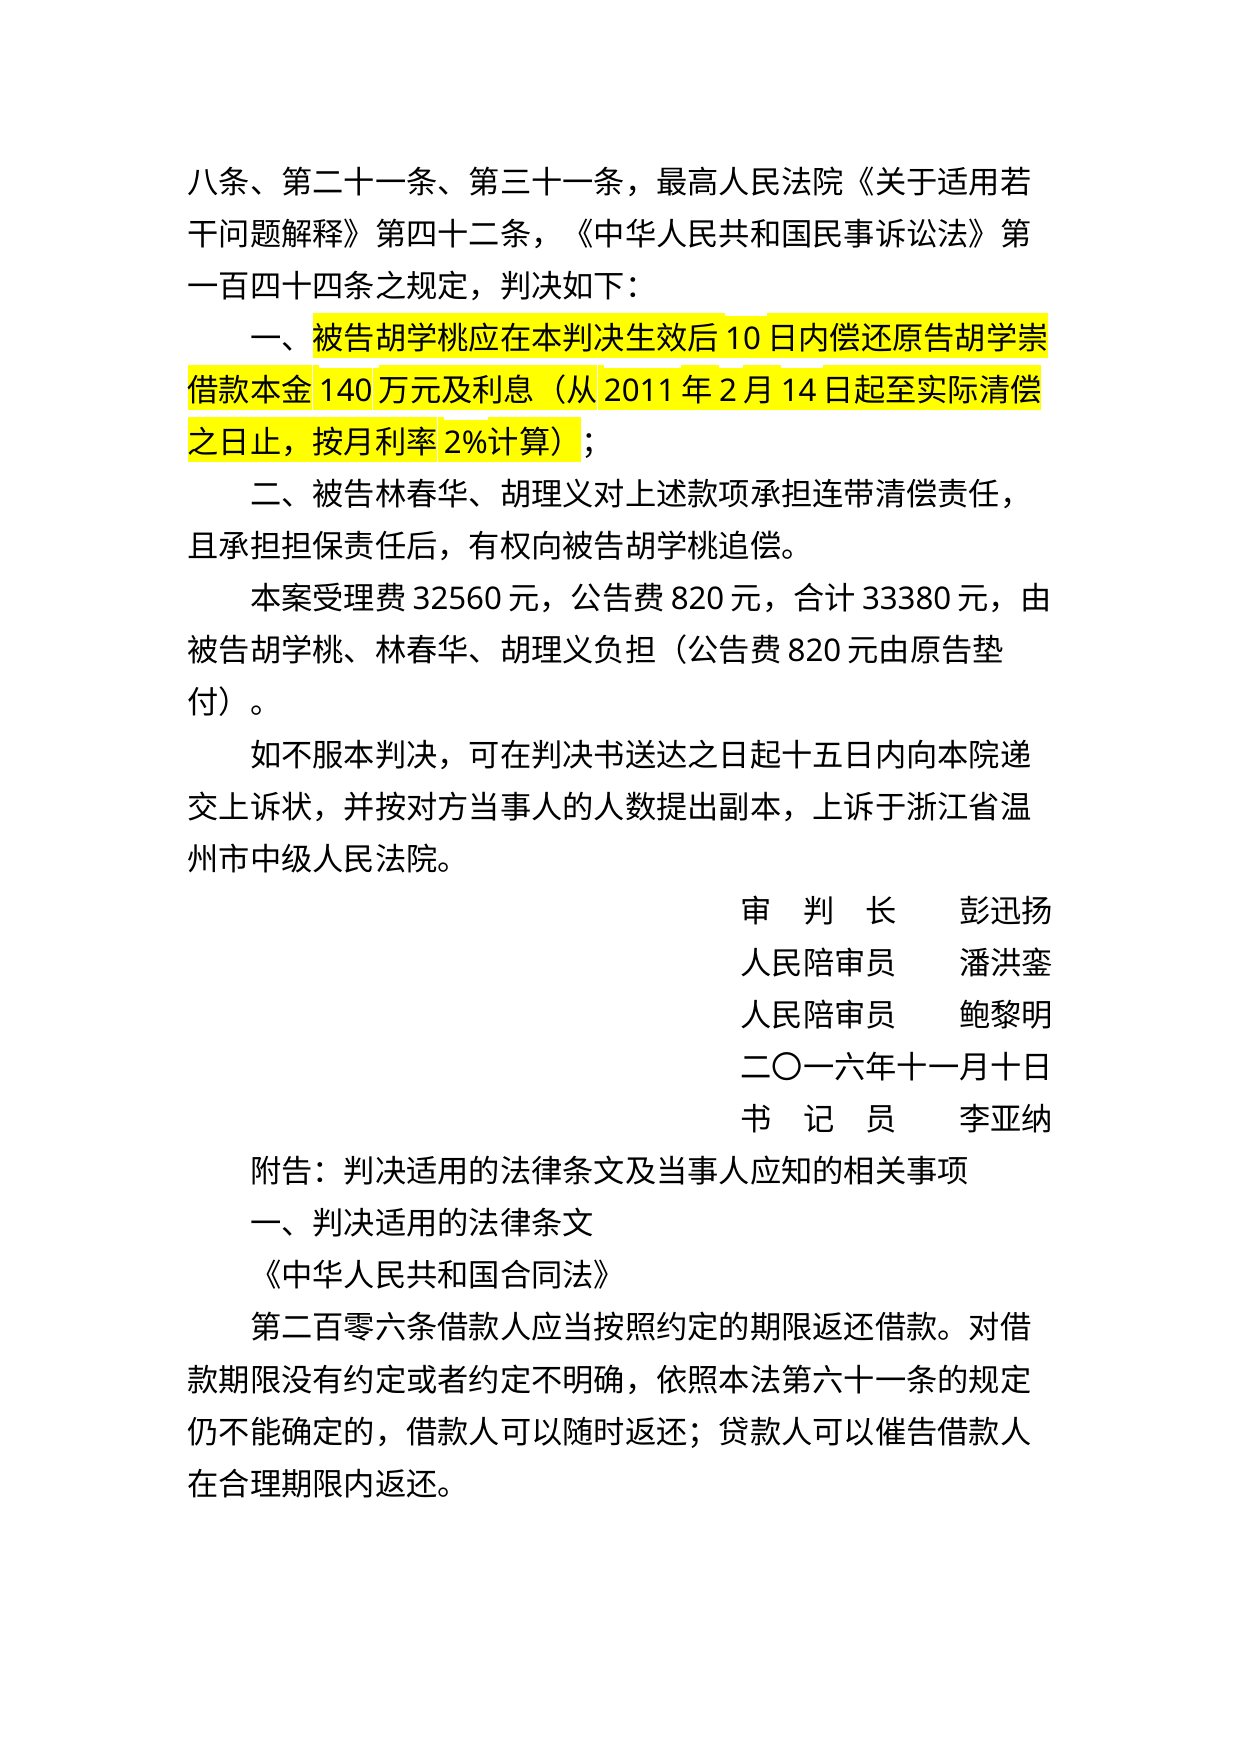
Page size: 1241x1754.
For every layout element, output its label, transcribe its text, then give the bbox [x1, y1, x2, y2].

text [187, 150, 1053, 306]
text 人民陪审员 鲍黎明 [187, 983, 1053, 1035]
text 人民陪审员 潘洪銮 [187, 931, 1053, 983]
text 如不服本判决，可在判决书送达之日起十五日内向本院递交上诉状，并按对方当事人的人数提出副本，上诉于浙江省温州市中级人民法院。 [187, 723, 1053, 879]
text 第二百零六条借款人应当按照约定的期限返还借款。对借款期限没有约定或者约定不明确，依照本法第六十一条的规定仍不能确定的，借款人可以随时返还；贷款人可以催告借款人在合理期限内返还。 [187, 1296, 1053, 1504]
text 书 记 员 李亚纳 [187, 1087, 1053, 1139]
text 《中华人民共和国合同法》 [187, 1244, 1053, 1296]
text 二〇一六年十一月十日 [187, 1035, 1053, 1087]
text 本案受理费32560元，公告费820元，合计33380元，由被告胡学桃、林春华、胡理义负担（公告费820元由原告垫付）。 [187, 567, 1053, 723]
text 一、判决适用的法律条文 [187, 1192, 1053, 1244]
text 审 判 长 彭迅扬 [187, 879, 1053, 931]
text 一、被告胡学桃应在本判决生效后10日内偿还原告胡学崇借款本金140万元及利息（从2011年2月14日起至实际清偿之日止，按月利率2%计算）； [187, 306, 1053, 462]
text 二、被告林春华、胡理义对上述款项承担连带清偿责任，且承担担保责任后，有权向被告胡学桃追偿。 [187, 462, 1053, 567]
text 附告：判决适用的法律条文及当事人应知的相关事项 [187, 1139, 1053, 1192]
